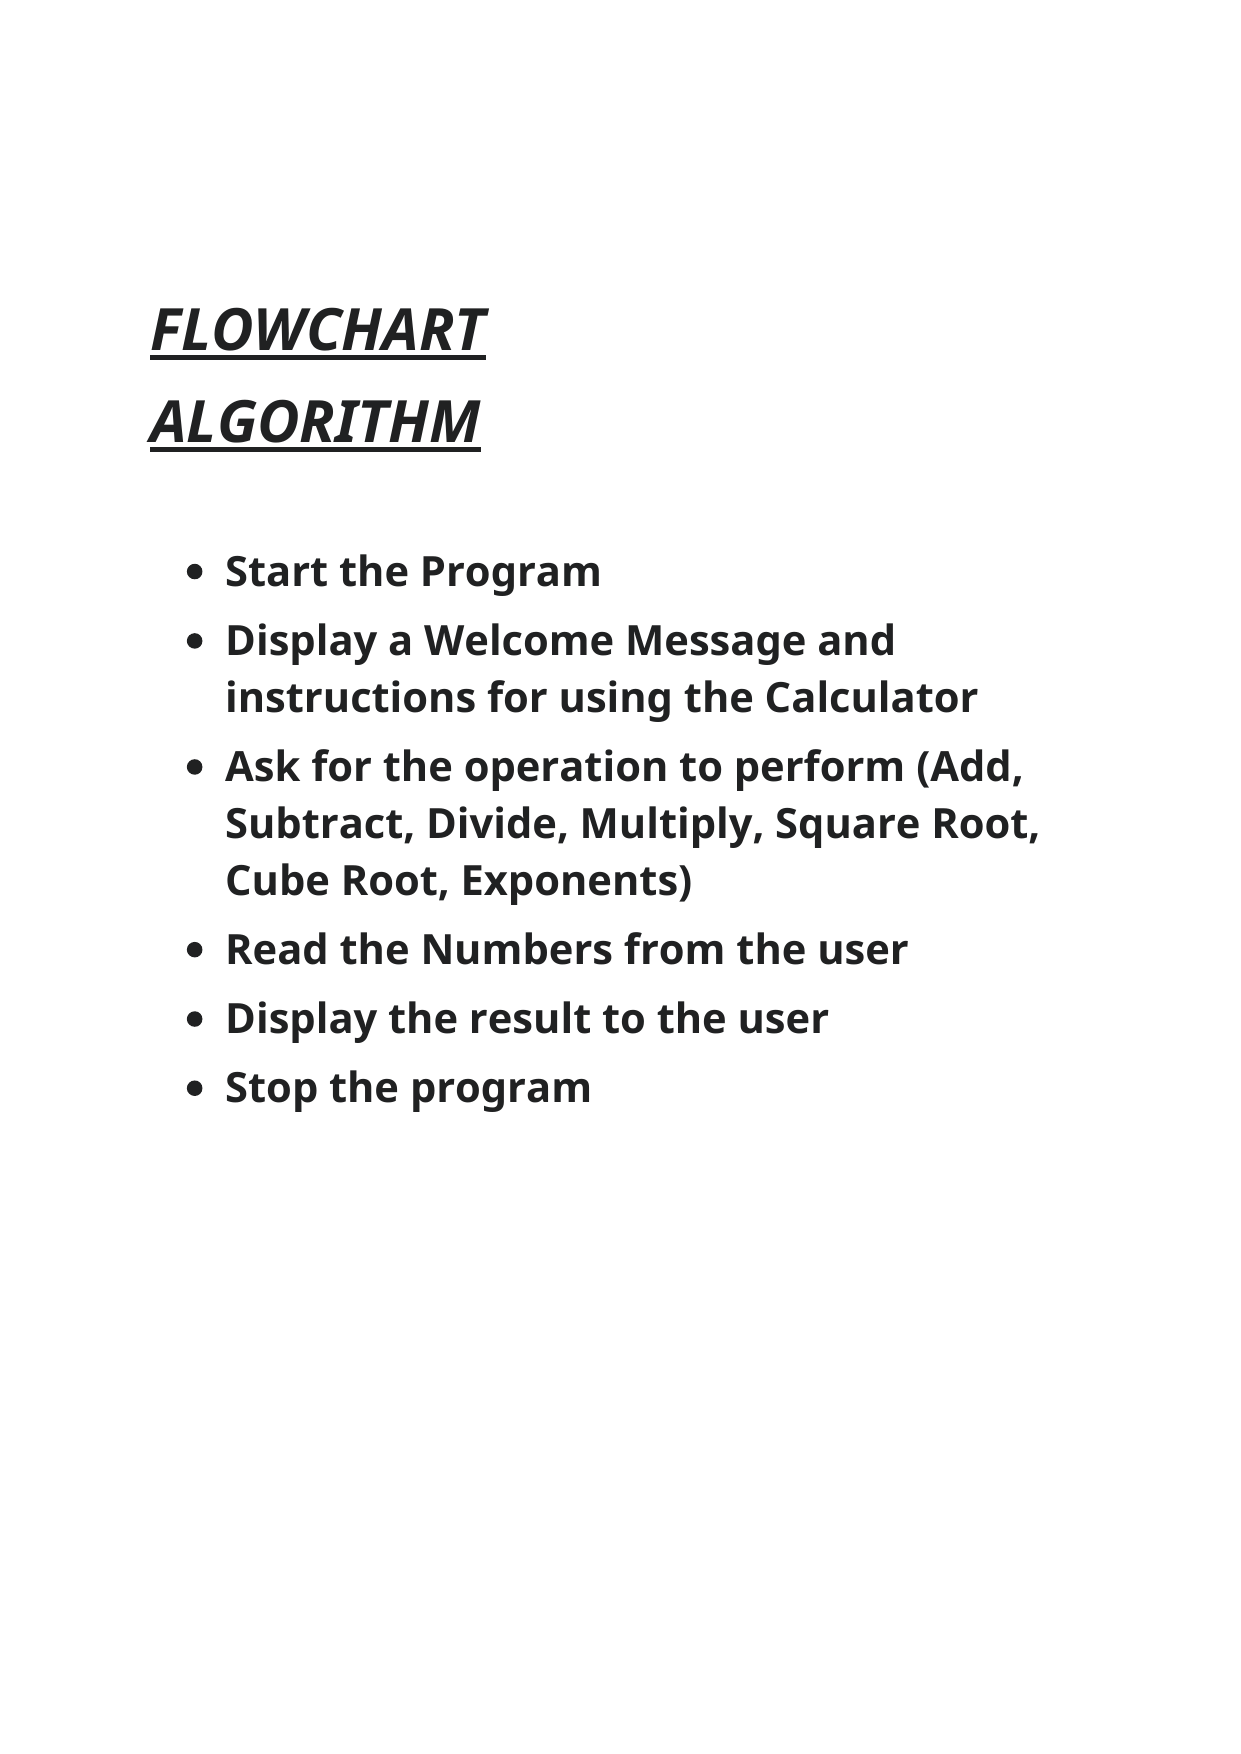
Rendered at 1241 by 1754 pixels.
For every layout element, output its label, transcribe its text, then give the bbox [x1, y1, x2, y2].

list Display a Welcome Message and instructions for using the Calculator [187, 611, 1090, 724]
text FLOWCHART [150, 288, 1090, 368]
list Read the Numbers from the user [187, 920, 1090, 977]
list Stop the program [187, 1058, 1090, 1115]
list Ask for the operation to perform (Add, Subtract, Divide, Multiply, Square Root, Cube Root, Exponents) [187, 737, 1090, 907]
list Start the Program [187, 542, 1090, 598]
text ALGORITHM [150, 380, 1090, 460]
list Display the result to the user [187, 989, 1090, 1046]
